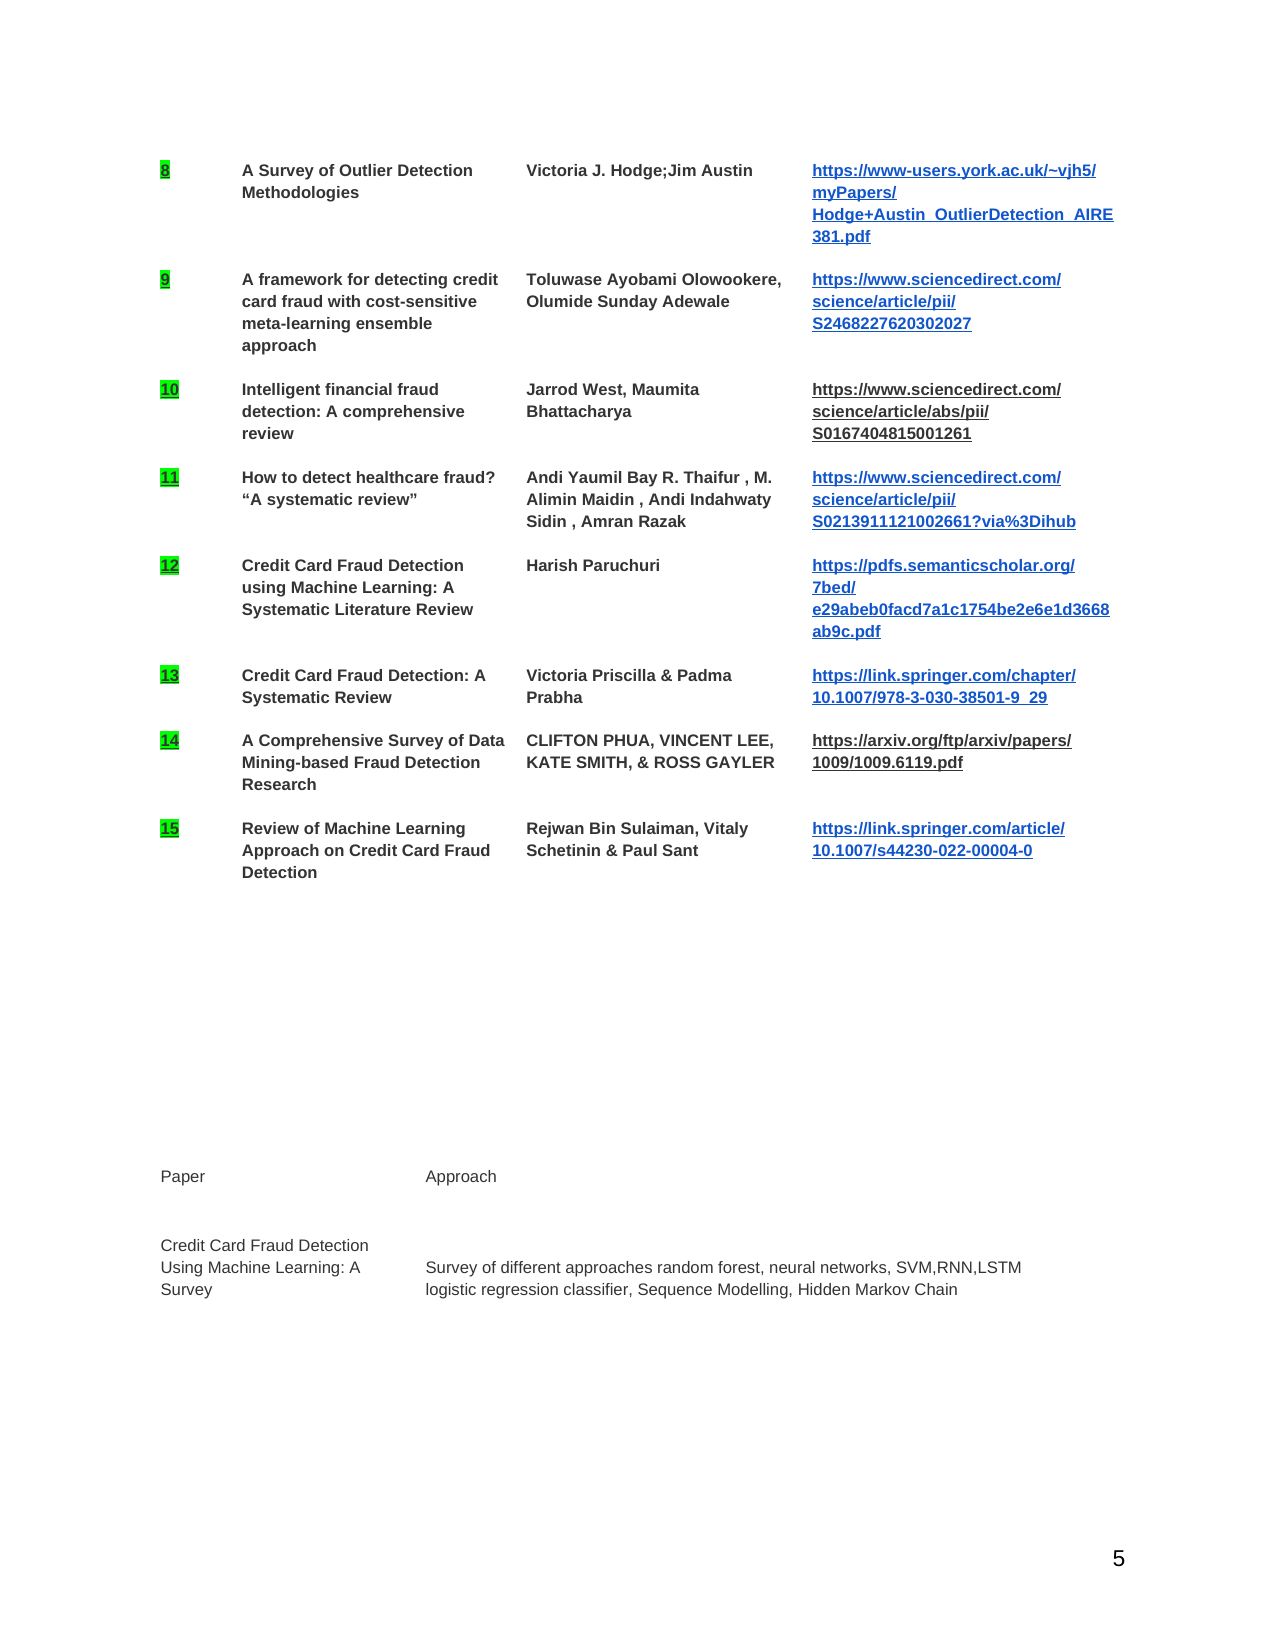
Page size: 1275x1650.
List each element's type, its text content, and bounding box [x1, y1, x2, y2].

table_cell A Survey of Outlier Detection Methodologies [231, 150, 516, 260]
table_header Paper [150, 1157, 415, 1226]
table_cell Toluwase Ayobami Olowookere, Olumide Sunday Adewale [516, 260, 802, 369]
table_cell Credit Card Fraud Detection Using Machine Learning: A Survey [150, 1226, 415, 1372]
table_cell A framework for detecting credit card fraud with cost-sensitive meta-learning ensemble approach [231, 260, 516, 369]
table_cell https://www.sciencedirect.com/science/article/pii/S2468227620302027 [802, 260, 1125, 369]
table_cell Intelligent financial fraud detection: A comprehensive review [231, 370, 516, 457]
table_cell Victoria Priscilla & Padma Prabha [516, 655, 802, 721]
table_cell https://www.sciencedirect.com/science/article/pii/S0213911121002661?via%3Dihub [802, 458, 1125, 545]
table_cell Victoria J. Hodge;Jim Austin [516, 150, 802, 260]
table_cell Review of Machine Learning Approach on Credit Card Fraud Detection [231, 809, 516, 1071]
table_cell Harish Paruchuri [516, 545, 802, 655]
table_cell 9 [150, 260, 231, 369]
table_cell 11 [150, 458, 231, 545]
table_cell https://www-users.york.ac.uk/~vjh5/myPapers/Hodge+Austin_OutlierDetection_AIRE381.pdf [802, 150, 1125, 260]
table_cell 13 [150, 655, 231, 721]
table_cell https://link.springer.com/chapter/10.1007/978-3-030-38501-9_29 [802, 655, 1125, 721]
table_cell Rejwan Bin Sulaiman, Vitaly Schetinin & Paul Sant [516, 809, 802, 1071]
table_cell 8 [150, 150, 231, 260]
table_header Approach [415, 1157, 1125, 1226]
table_cell https://link.springer.com/article/10.1007/s44230-022-00004-0 [802, 809, 1125, 1071]
table_cell Credit Card Fraud Detection using Machine Learning: A Systematic Literature Review [231, 545, 516, 655]
table_cell Jarrod West, Maumita Bhattacharya [516, 370, 802, 457]
table_cell https://arxiv.org/ftp/arxiv/papers/1009/1009.6119.pdf [802, 721, 1125, 809]
table_cell Andi Yaumil Bay R. Thaifur , M. Alimin Maidin , Andi Indahwaty Sidin , Amran Razak [516, 458, 802, 545]
table_cell https://pdfs.semanticscholar.org/7bed/e29abeb0facd7a1c1754be2e6e1d3668ab9c.pdf [802, 545, 1125, 655]
table_cell Credit Card Fraud Detection: A Systematic Review [231, 655, 516, 721]
table_cell 10 [150, 370, 231, 457]
table_cell How to detect healthcare fraud? “A systematic review” [231, 458, 516, 545]
table_cell 15 [150, 809, 231, 1071]
table_cell A Comprehensive Survey of Data Mining-based Fraud Detection Research [231, 721, 516, 809]
table_cell https://www.sciencedirect.com/science/article/abs/pii/S0167404815001261 [802, 370, 1125, 457]
table_cell 14 [150, 721, 231, 809]
table_cell Survey of different approaches random forest, neural networks, SVM,RNN,LSTM logistic regression classifier, Sequence Modelling, Hidden Markov Chain [415, 1226, 1125, 1372]
table_cell CLIFTON PHUA, VINCENT LEE, KATE SMITH, & ROSS GAYLER [516, 721, 802, 809]
table_cell 12 [150, 545, 231, 655]
